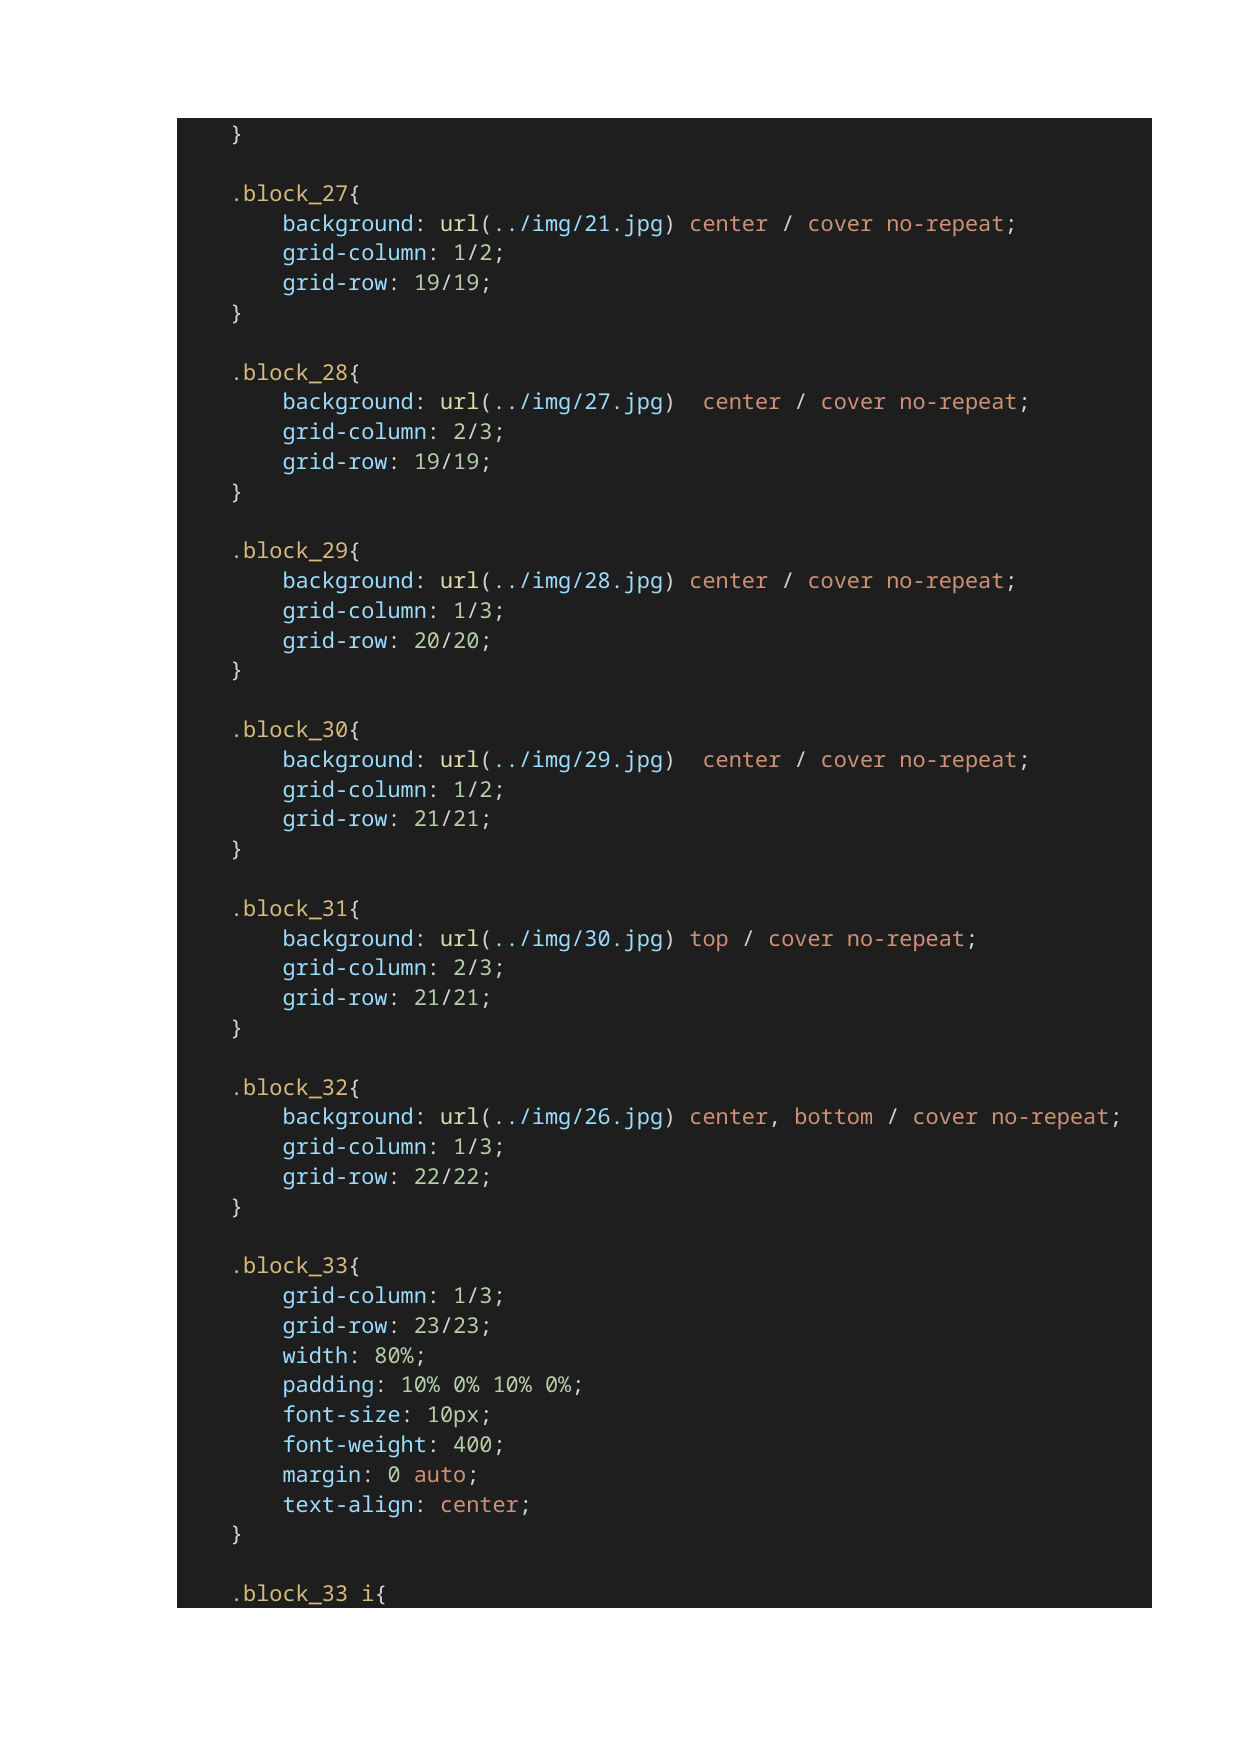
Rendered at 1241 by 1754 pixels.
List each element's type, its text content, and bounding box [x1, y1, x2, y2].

text grid-row: 21/21; [177, 982, 1152, 1012]
text grid-column: 2/3; [177, 952, 1152, 982]
text grid-row: 23/23; [177, 1310, 1152, 1339]
text .block_33 i{ [177, 1578, 1152, 1608]
text grid-column: 1/3; [177, 1131, 1152, 1161]
text grid-column: 1/2; [177, 237, 1152, 267]
text .block_28{ [177, 356, 1152, 386]
text background: url(../img/28.jpg) center / cover no-repeat; [177, 565, 1152, 595]
text background: url(../img/30.jpg) top / cover no-repeat; [177, 922, 1152, 952]
text text-align: center; [177, 1488, 1152, 1518]
text margin: 0 auto; [177, 1459, 1152, 1488]
text grid-row: 19/19; [177, 446, 1152, 476]
text } [177, 833, 1152, 863]
text } [177, 654, 1152, 684]
text } [177, 476, 1152, 505]
text background: url(../img/29.jpg) center / cover no-repeat; [177, 744, 1152, 773]
text .block_27{ [177, 178, 1152, 207]
text } [177, 118, 1152, 148]
text grid-row: 22/22; [177, 1161, 1152, 1191]
text } [177, 1012, 1152, 1042]
text font-size: 10px; [177, 1399, 1152, 1429]
text background: url(../img/27.jpg) center / cover no-repeat; [177, 386, 1152, 416]
text grid-column: 1/2; [177, 773, 1152, 803]
text grid-row: 21/21; [177, 803, 1152, 833]
text } [177, 297, 1152, 327]
text } [177, 1191, 1152, 1220]
text .block_32{ [177, 1071, 1152, 1101]
text background: url(../img/26.jpg) center, bottom / cover no-repeat; [177, 1101, 1152, 1131]
text .block_31{ [177, 893, 1152, 922]
text grid-row: 19/19; [177, 267, 1152, 297]
text grid-column: 1/3; [177, 1280, 1152, 1310]
text .block_33{ [177, 1250, 1152, 1280]
text background: url(../img/21.jpg) center / cover no-repeat; [177, 207, 1152, 237]
text width: 80%; [177, 1339, 1152, 1369]
text font-weight: 400; [177, 1429, 1152, 1459]
text grid-column: 2/3; [177, 416, 1152, 446]
text } [177, 1518, 1152, 1548]
text padding: 10% 0% 10% 0%; [177, 1369, 1152, 1399]
text grid-row: 20/20; [177, 624, 1152, 654]
text .block_30{ [177, 714, 1152, 744]
text grid-column: 1/3; [177, 595, 1152, 624]
text .block_29{ [177, 535, 1152, 565]
